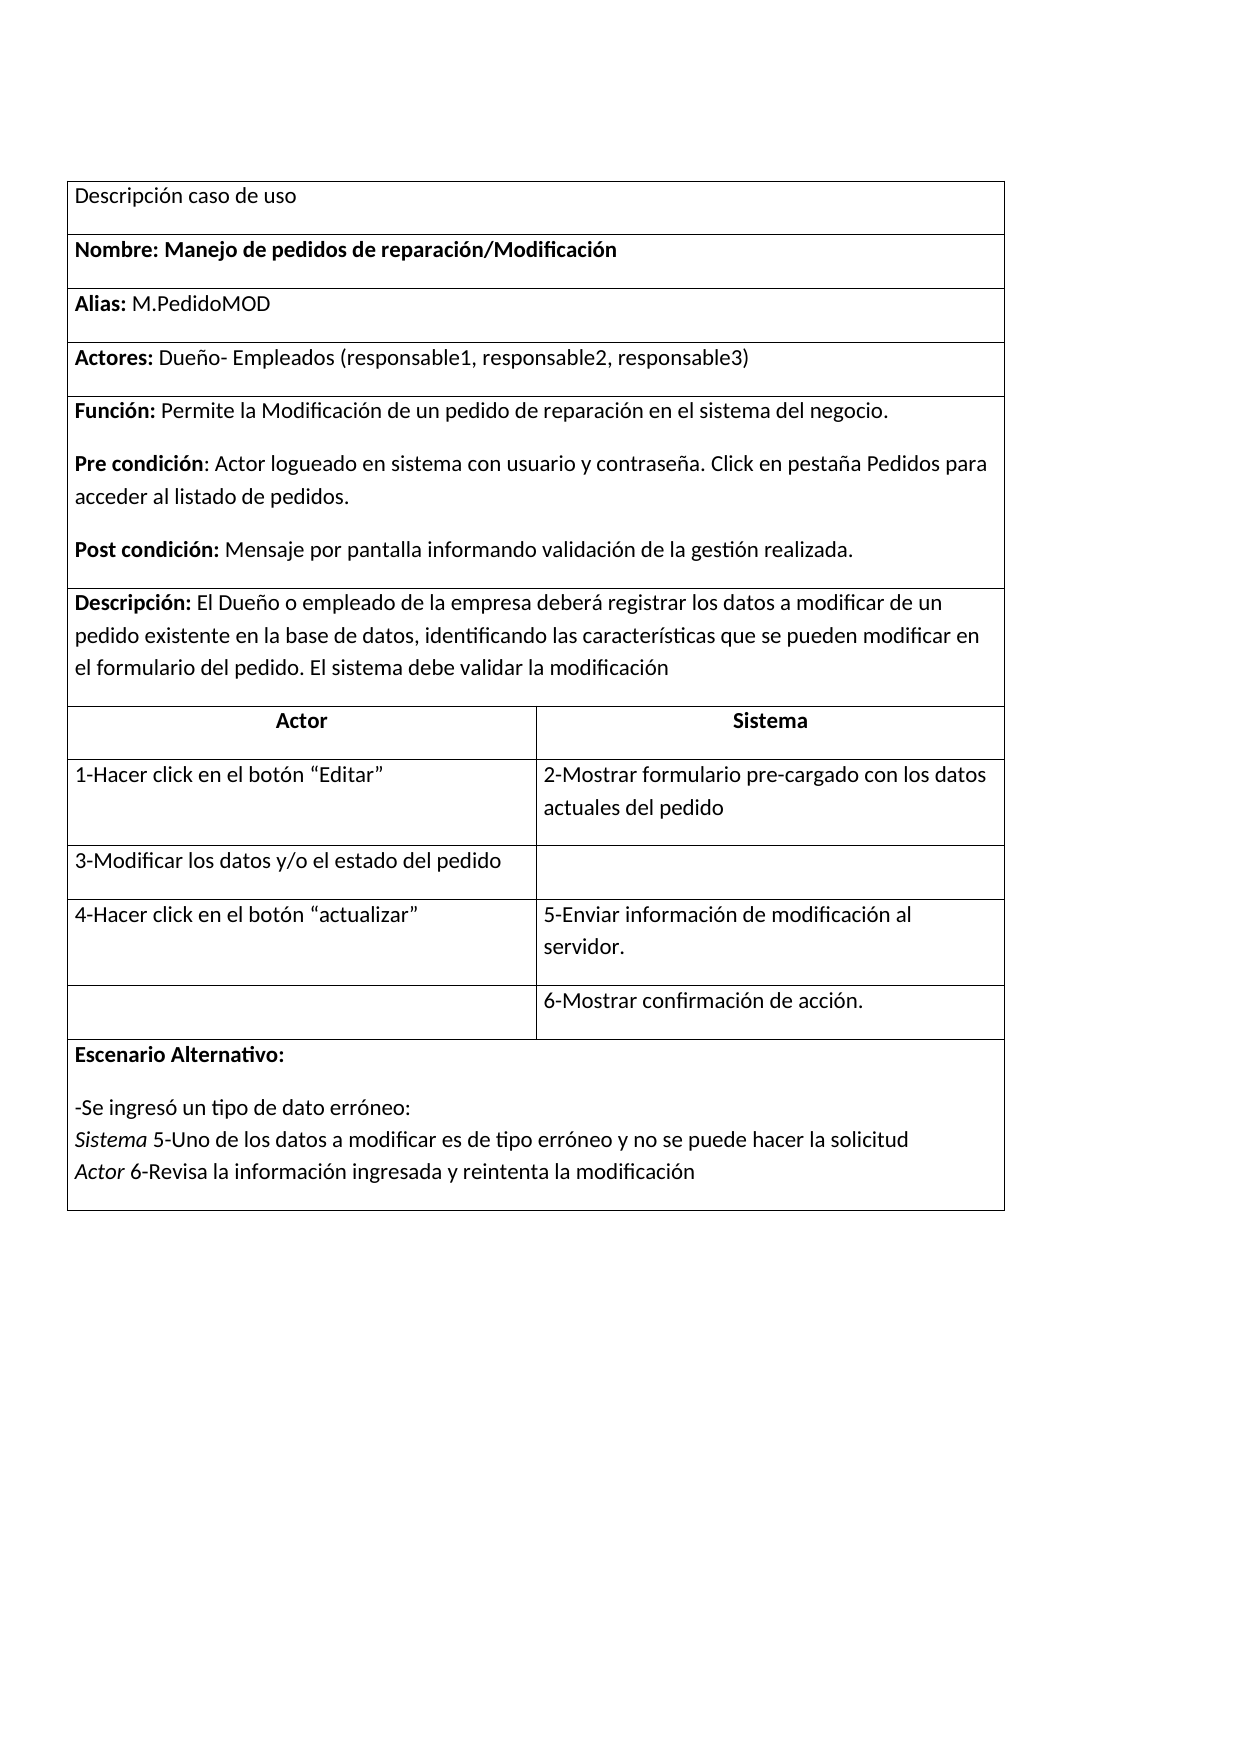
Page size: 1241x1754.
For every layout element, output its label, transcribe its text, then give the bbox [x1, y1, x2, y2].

table_cell [68, 986, 536, 1039]
table_cell 3-Modificar los datos y/o el estado del pedido [68, 846, 536, 899]
table_cell Escenario Alternativo: -Se ingresó un tipo de dato erróneo: Sistema 5-Uno de los datos a modificar es de tipo erróneo y no se puede hacer la solicitud Actor 6-Revisa la información ingresada y reintenta la modificación [68, 1040, 1004, 1210]
table_header Descripción caso de uso [68, 182, 1004, 234]
table_cell Función: Permite la Modificación de un pedido de reparación en el sistema del negocio. Pre condición: Actor logueado en sistema con usuario y contraseña. Click en pestaña Pedidos para acceder al listado de pedidos. Post condición: Mensaje por pantalla informando validación de la gestión realizada. [68, 397, 1004, 587]
table_cell 5-Enviar información de modificación al servidor. [537, 900, 1004, 985]
table_cell [537, 846, 1004, 899]
table_cell Descripción: El Dueño o empleado de la empresa deberá registrar los datos a modificar de un pedido existente en la base de datos, identificando las características que se pueden modificar en el formulario del pedido. El sistema debe validar la modificación [68, 589, 1004, 706]
table_cell Nombre: Manejo de pedidos de reparación/Modificación [68, 235, 1004, 288]
table_cell Alias: M.PedidoMOD [68, 289, 1004, 342]
table_cell 1-Hacer click en el botón “Editar” [68, 760, 536, 845]
table_cell Actores: Dueño- Empleados (responsable1, responsable2, responsable3) [68, 343, 1004, 396]
table_cell 2-Mostrar formulario pre-cargado con los datos actuales del pedido [537, 760, 1004, 845]
table_cell Actor [68, 707, 536, 759]
table_cell 4-Hacer click en el botón “actualizar” [68, 900, 536, 985]
table_cell 6-Mostrar confirmación de acción. [537, 986, 1004, 1039]
table_cell Sistema [537, 707, 1004, 759]
